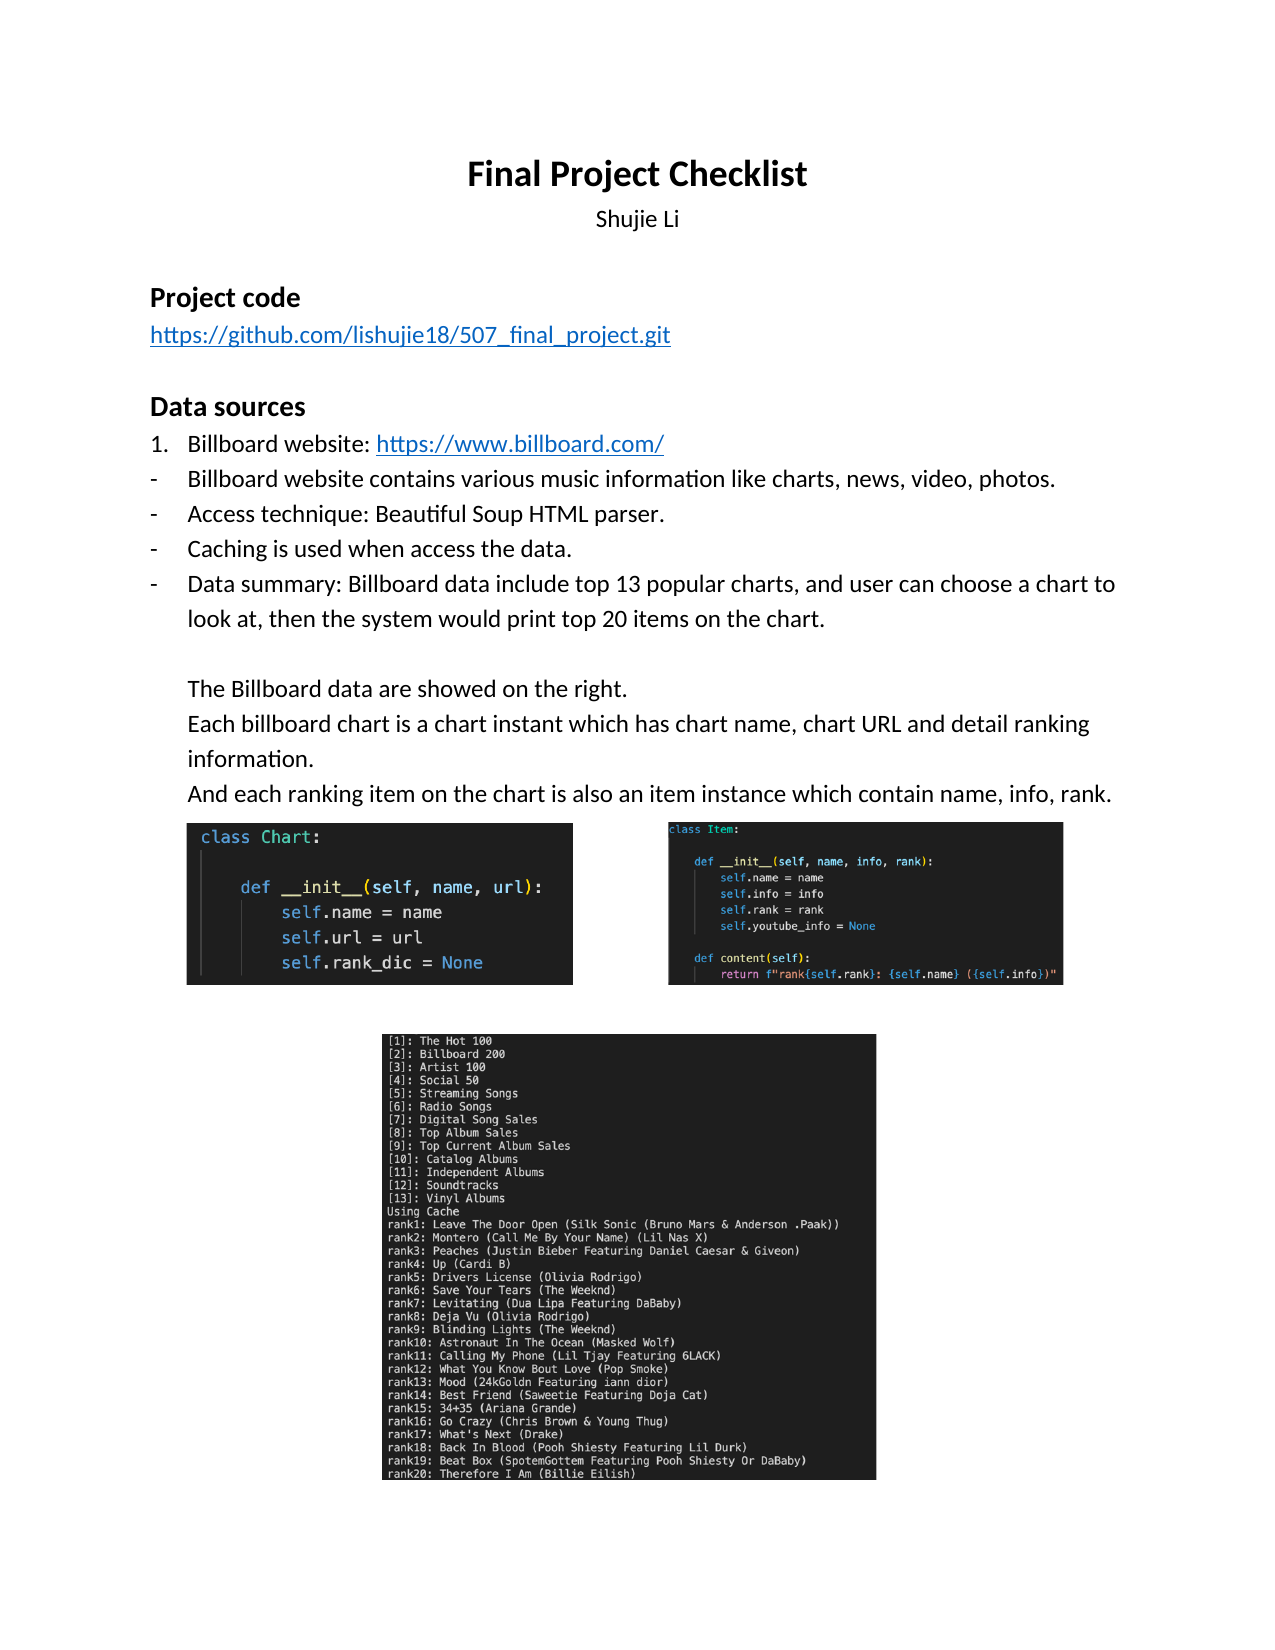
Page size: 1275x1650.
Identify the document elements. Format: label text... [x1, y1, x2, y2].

list Access technique: Beautiful Soup HTML parser. [150, 498, 1125, 529]
text https://github.com/lishujie18/507_final_project.git [150, 319, 1125, 350]
picture [668, 822, 1064, 985]
text Project code [150, 279, 1125, 314]
list Caching is used when access the data. [150, 533, 1125, 564]
picture [380, 1034, 876, 1392]
list Each billboard chart is a chart instant which has chart name, chart URL and detail ranking information. [187, 708, 1125, 774]
text Final Project Checklist [150, 150, 1125, 196]
list The Billboard data are showed on the right. [187, 673, 1125, 704]
list Billboard website: https://www.billboard.com/ [150, 428, 1125, 459]
list And each ranking item on the chart is also an item instance which contain name, info, rank. [187, 778, 1125, 809]
text Data sources [150, 388, 1125, 423]
picture [186, 823, 573, 985]
list Billboard website contains various music information like charts, news, video, photos. [150, 463, 1125, 494]
list Data summary: Billboard data include top 13 popular charts, and user can choose a chart to look at, then the system would print top 20 items on the chart. [150, 568, 1125, 634]
text Shujie Li [150, 203, 1125, 233]
